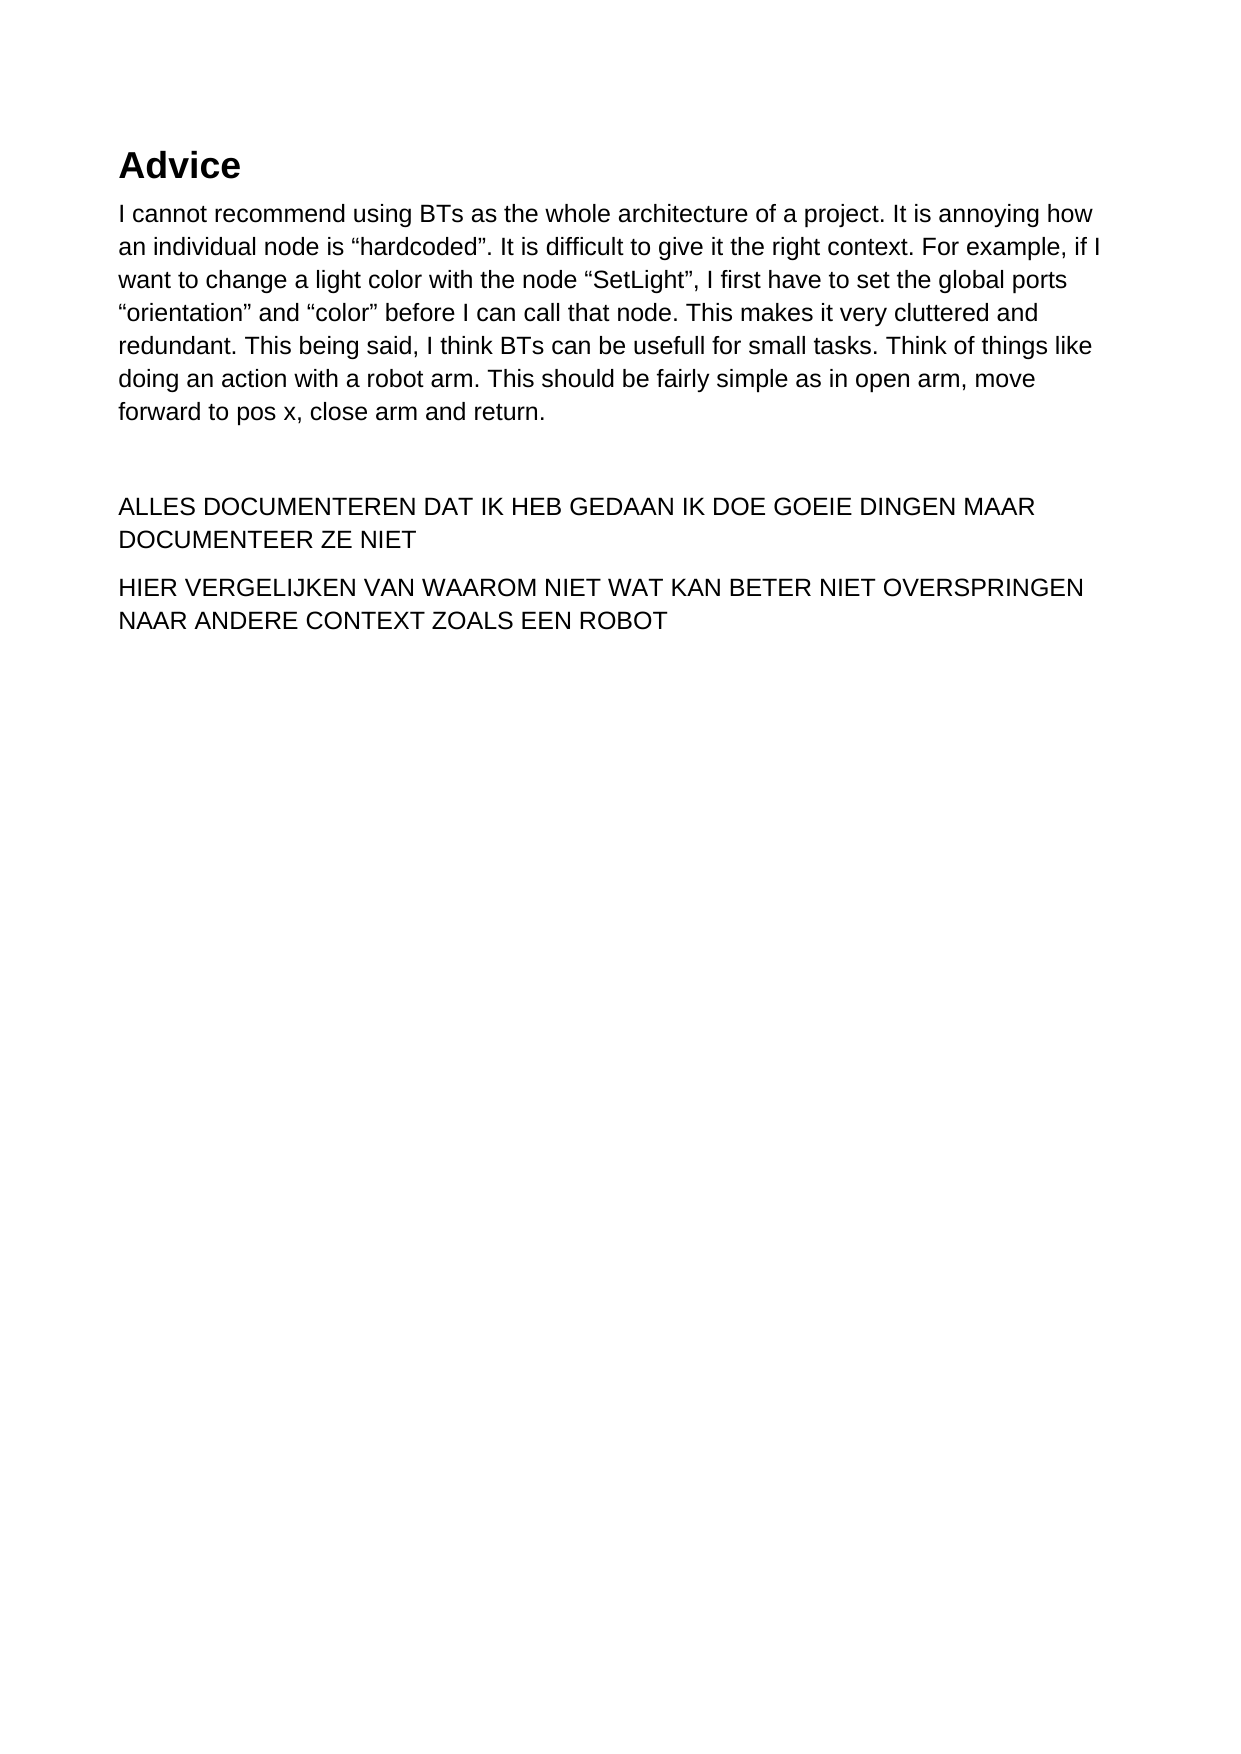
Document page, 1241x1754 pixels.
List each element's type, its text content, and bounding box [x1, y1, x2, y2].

text I cannot recommend using BTs as the whole architecture of a project. It is annoying how an individual node is “hardcoded”. It is difficult to give it the right context. For example, if I want to change a light color with the node “SetLight”, I first have to set the global ports “orientation” and “color” before I can call that node. This makes it very cluttered and redundant. This being said, I think BTs can be usefull for small tasks. Think of things like doing an action with a robot arm. This should be fairly simple as in open arm, move forward to pos x, close arm and return. [118, 199, 1122, 426]
text ALLES DOCUMENTEREN DAT IK HEB GEDAAN IK DOE GOEIE DINGEN MAAR DOCUMENTEER ZE NIET [118, 492, 1122, 554]
text HIER VERGELIJKEN VAN WAAROM NIET WAT KAN BETER NIET OVERSPRINGEN NAAR ANDERE CONTEXT ZOALS EEN ROBOT [118, 573, 1122, 634]
subtitle Advice [118, 143, 1122, 186]
